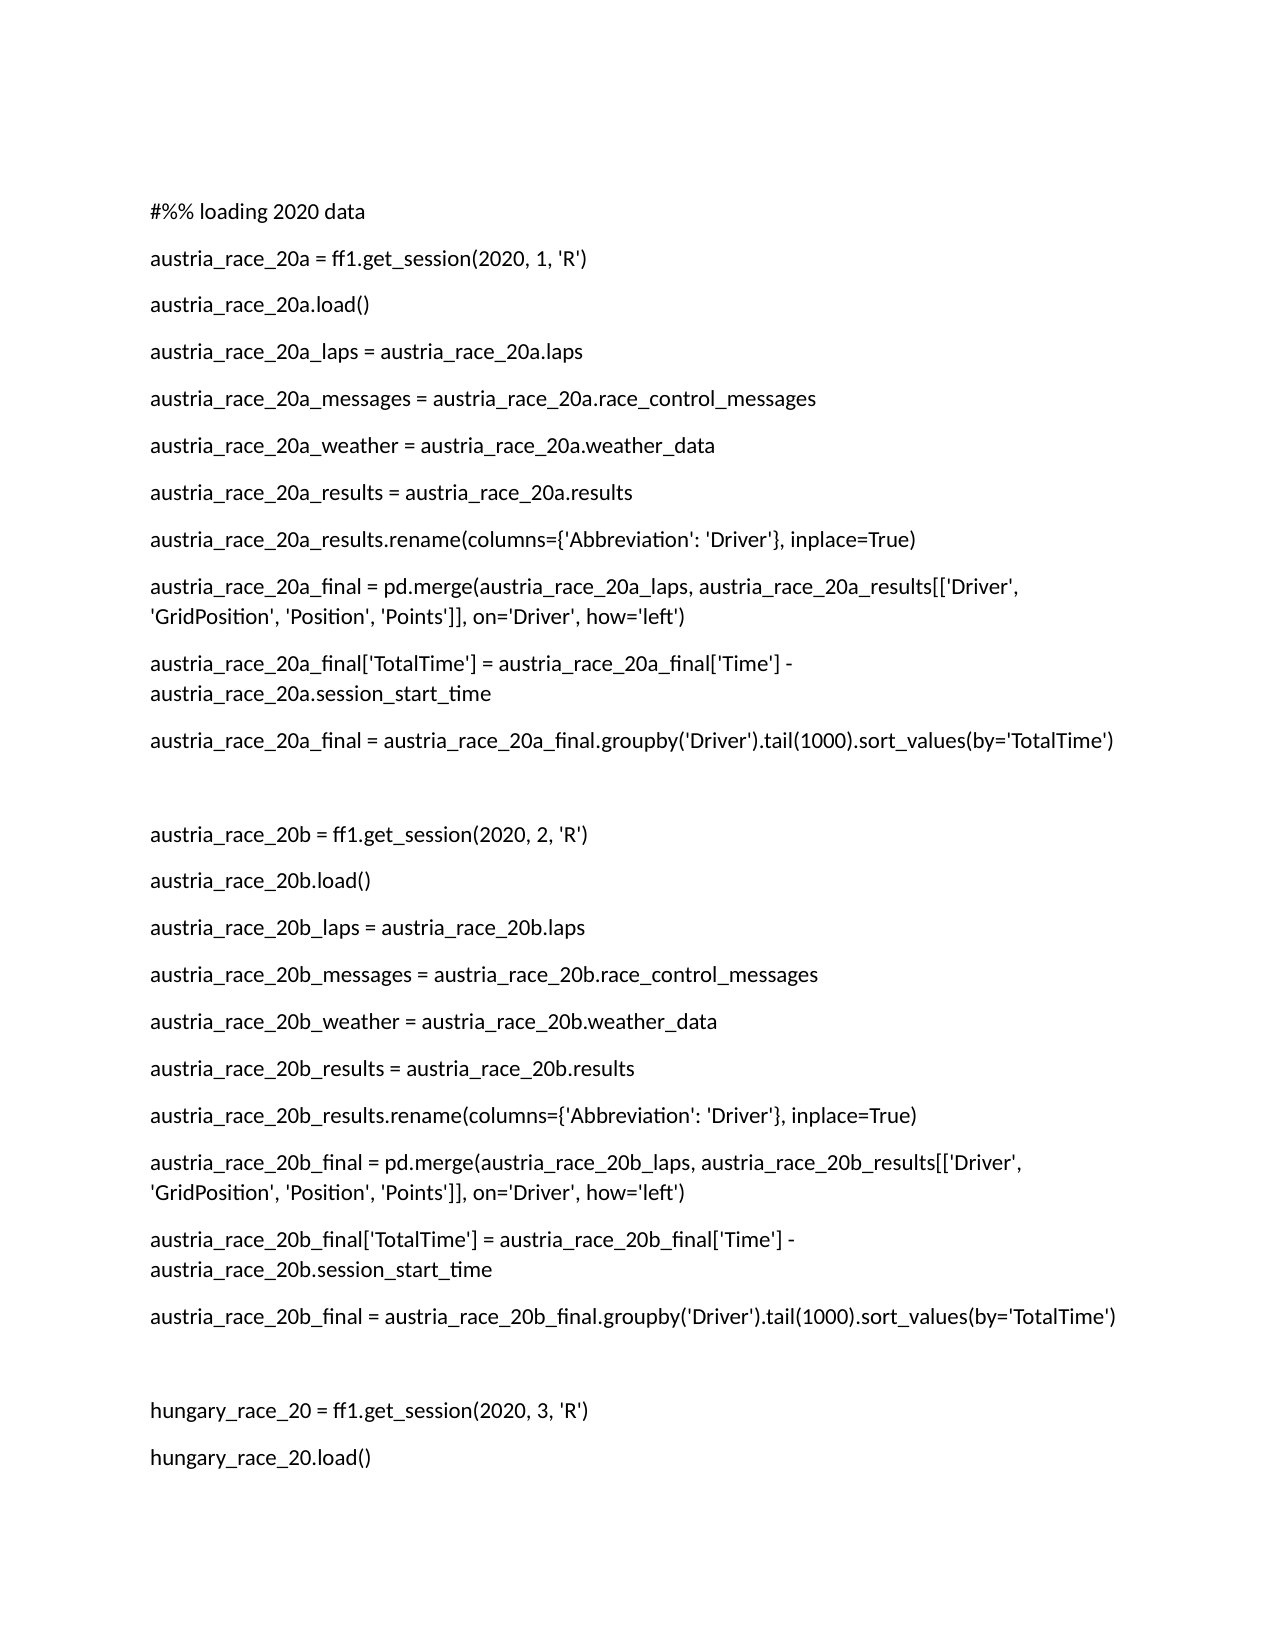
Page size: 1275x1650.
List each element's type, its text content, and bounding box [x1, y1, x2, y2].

text austria_race_20b_results = austria_race_20b.results [150, 1054, 1125, 1082]
text austria_race_20a_final['TotalTime'] = austria_race_20a_final['Time'] - austria_race_20a.session_start_time [150, 649, 1125, 707]
text austria_race_20b = ff1.get_session(2020, 2, 'R') [150, 820, 1125, 848]
text austria_race_20a.load() [150, 291, 1125, 319]
text hungary_race_20 = ff1.get_session(2020, 3, 'R') [150, 1396, 1125, 1424]
text austria_race_20b_final = austria_race_20b_final.groupby('Driver').tail(1000).sort_values(by='TotalTime') [150, 1302, 1125, 1330]
text austria_race_20b_final['TotalTime'] = austria_race_20b_final['Time'] - austria_race_20b.session_start_time [150, 1225, 1125, 1283]
text austria_race_20b.load() [150, 867, 1125, 895]
text austria_race_20a_results = austria_race_20a.results [150, 478, 1125, 506]
text austria_race_20a_weather = austria_race_20a.weather_data [150, 431, 1125, 459]
text austria_race_20a = ff1.get_session(2020, 1, 'R') [150, 244, 1125, 272]
text austria_race_20a_results.rename(columns={'Abbreviation': 'Driver'}, inplace=True) [150, 525, 1125, 553]
text austria_race_20b_final = pd.merge(austria_race_20b_laps, austria_race_20b_results[['Driver', 'GridPosition', 'Position', 'Points']], on='Driver', how='left') [150, 1148, 1125, 1206]
text austria_race_20b_messages = austria_race_20b.race_control_messages [150, 960, 1125, 988]
text #%% loading 2020 data [150, 197, 1125, 225]
text austria_race_20a_final = pd.merge(austria_race_20a_laps, austria_race_20a_results[['Driver', 'GridPosition', 'Position', 'Points']], on='Driver', how='left') [150, 572, 1125, 630]
text austria_race_20b_weather = austria_race_20b.weather_data [150, 1007, 1125, 1035]
text austria_race_20b_laps = austria_race_20b.laps [150, 913, 1125, 942]
text austria_race_20a_final = austria_race_20a_final.groupby('Driver').tail(1000).sort_values(by='TotalTime') [150, 726, 1125, 754]
text austria_race_20a_laps = austria_race_20a.laps [150, 337, 1125, 366]
text austria_race_20b_results.rename(columns={'Abbreviation': 'Driver'}, inplace=True) [150, 1101, 1125, 1129]
text hungary_race_20.load() [150, 1443, 1125, 1471]
text austria_race_20a_messages = austria_race_20a.race_control_messages [150, 384, 1125, 412]
